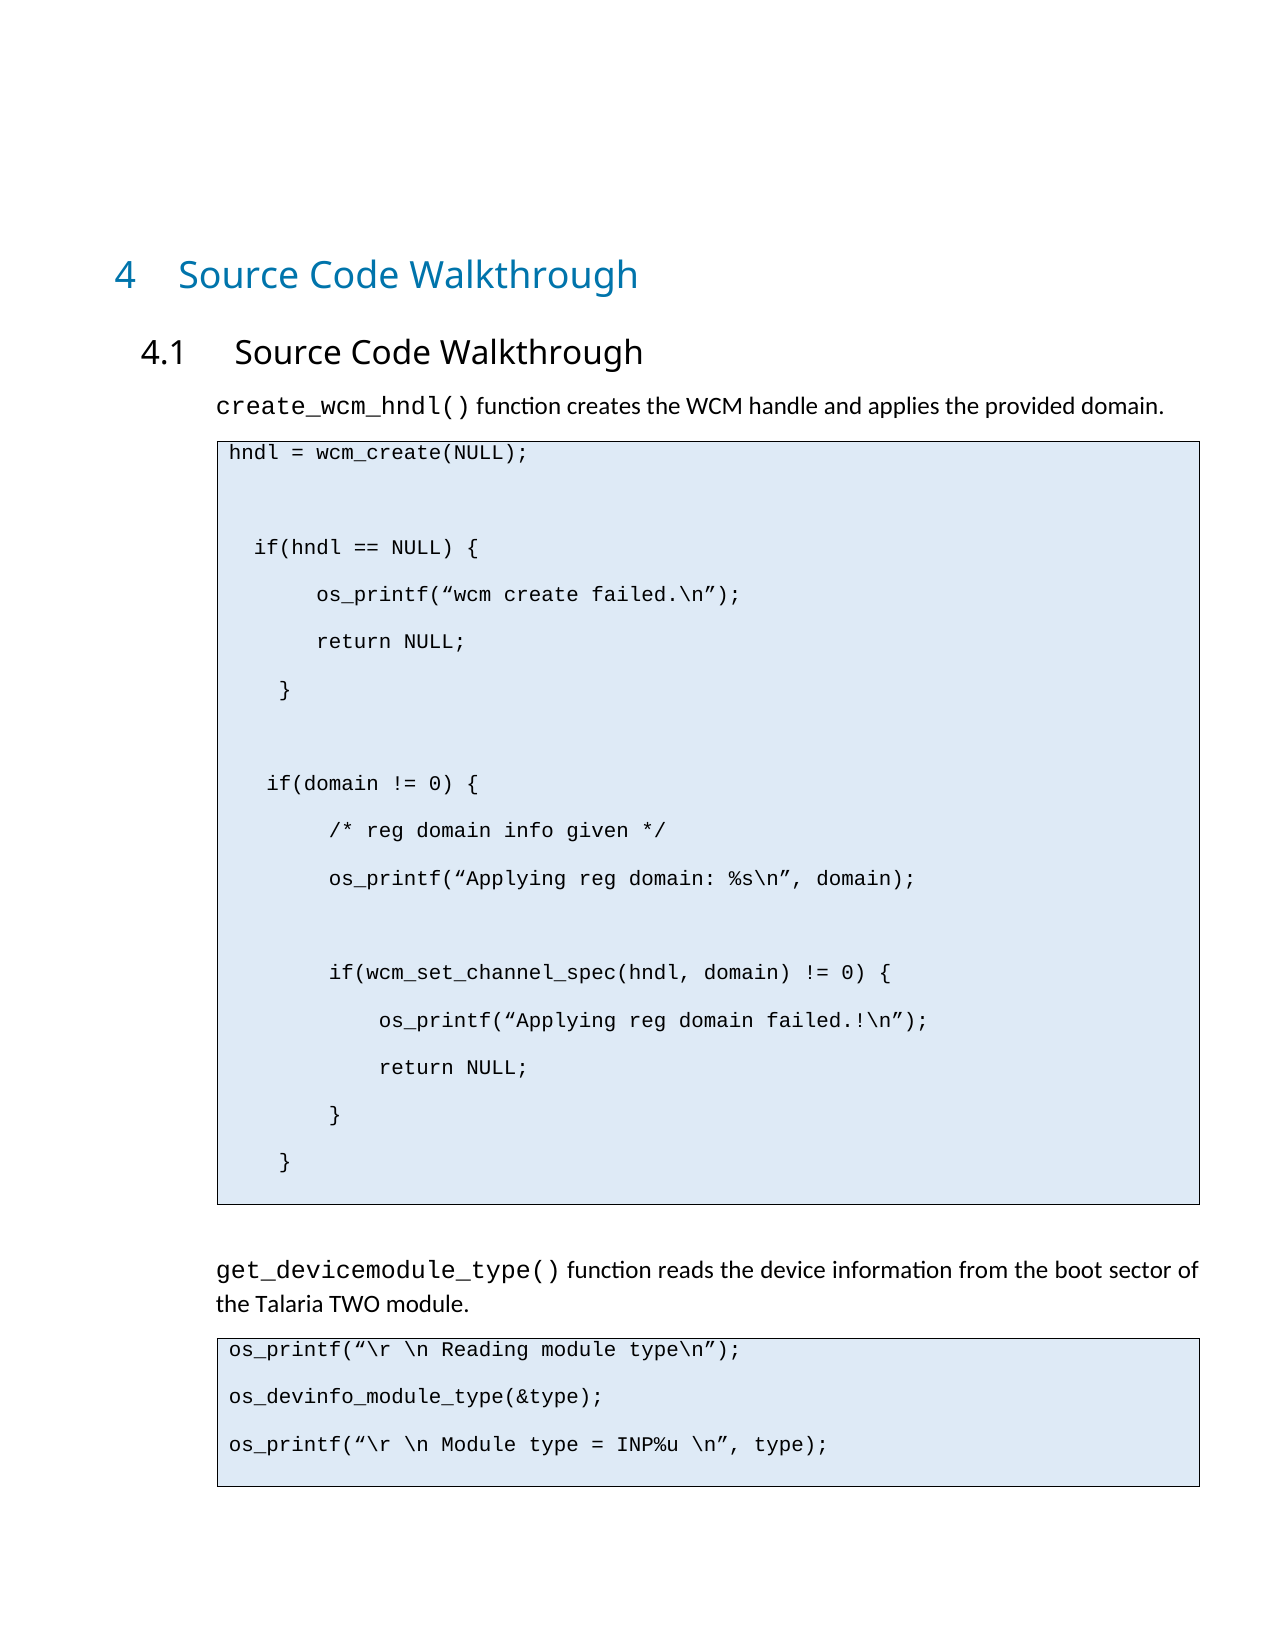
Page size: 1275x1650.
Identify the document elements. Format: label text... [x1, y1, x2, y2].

text get_devicemodule_type() function reads the device information from the boot sector of the Talaria TWO module. [216, 1254, 1200, 1319]
subtitle Source Code Walkthrough [114, 248, 1200, 299]
table_header hndl = wcm_create(NULL); if(hndl == NULL) { os_printf(“wcm create failed.\n”); return NULL; } if(domain != 0) { /* reg domain info given */ os_printf(“Applying reg domain: %s\n”, domain); if(wcm_set_channel_spec(hndl, domain) != 0) { os_printf(“Applying reg domain failed.!\n”); return NULL; } } [218, 442, 1199, 1204]
subtitle Source Code Walkthrough [141, 329, 1200, 374]
table_header os_printf(“\r \n Reading module type\n”); os_devinfo_module_type(&type); os_printf(“\r \n Module type = INP%u \n”, type); [218, 1339, 1199, 1486]
text create_wcm_hndl() function creates the WCM handle and applies the provided domain. [216, 390, 1200, 422]
